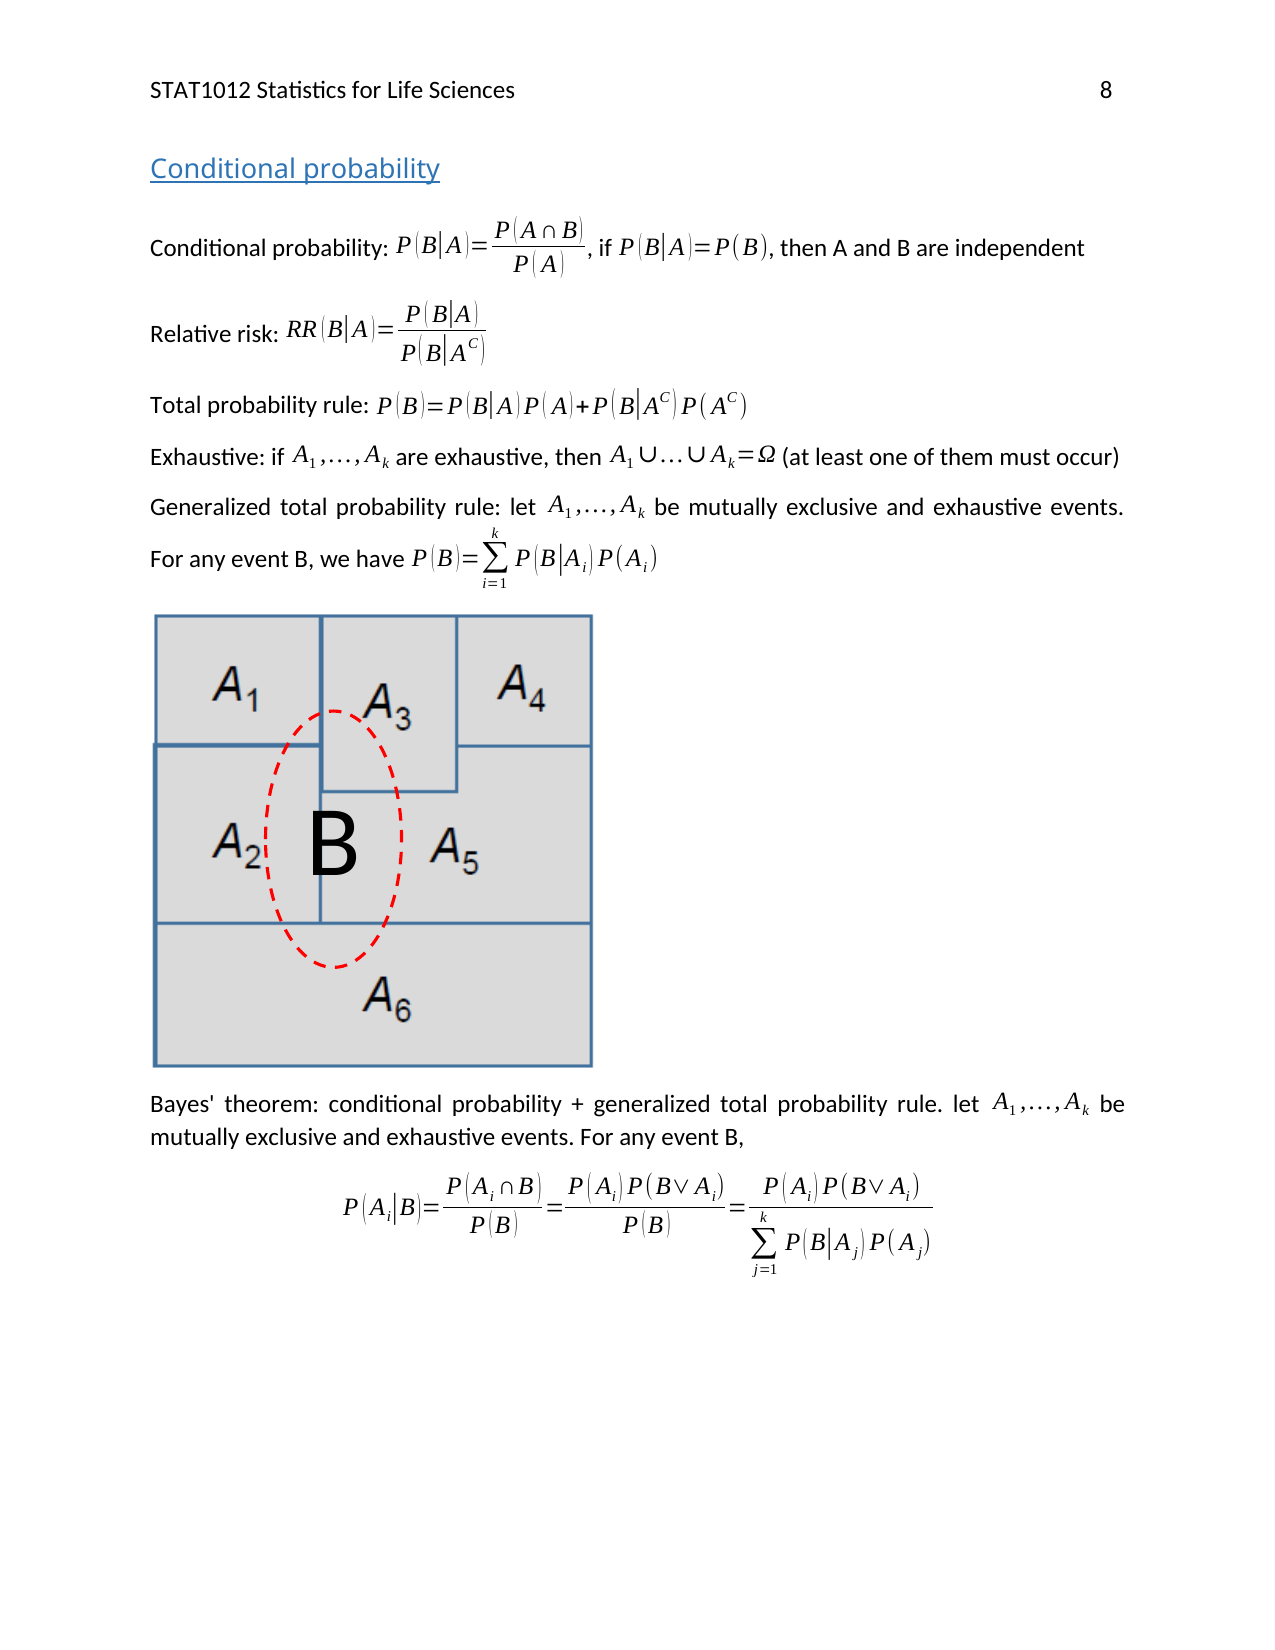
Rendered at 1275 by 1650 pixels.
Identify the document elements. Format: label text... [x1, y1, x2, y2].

text Total probability rule: [150, 387, 1125, 421]
text Generalized total probability rule: let be mutually exclusive and exhaustive events. For any event B, we have [150, 491, 1125, 592]
text Conditional probability: , if , then A and B are independent [150, 215, 1125, 280]
text Relative risk: [150, 299, 1125, 368]
text Bayes' theorem: conditional probability + generalized total probability rule. let be mutually exclusive and exhaustive events. For any event B, [150, 1088, 1125, 1152]
text Exhaustive: if are exhaustive, then (at least one of them must occur) [150, 440, 1125, 472]
subtitle Conditional probability [150, 150, 1125, 187]
